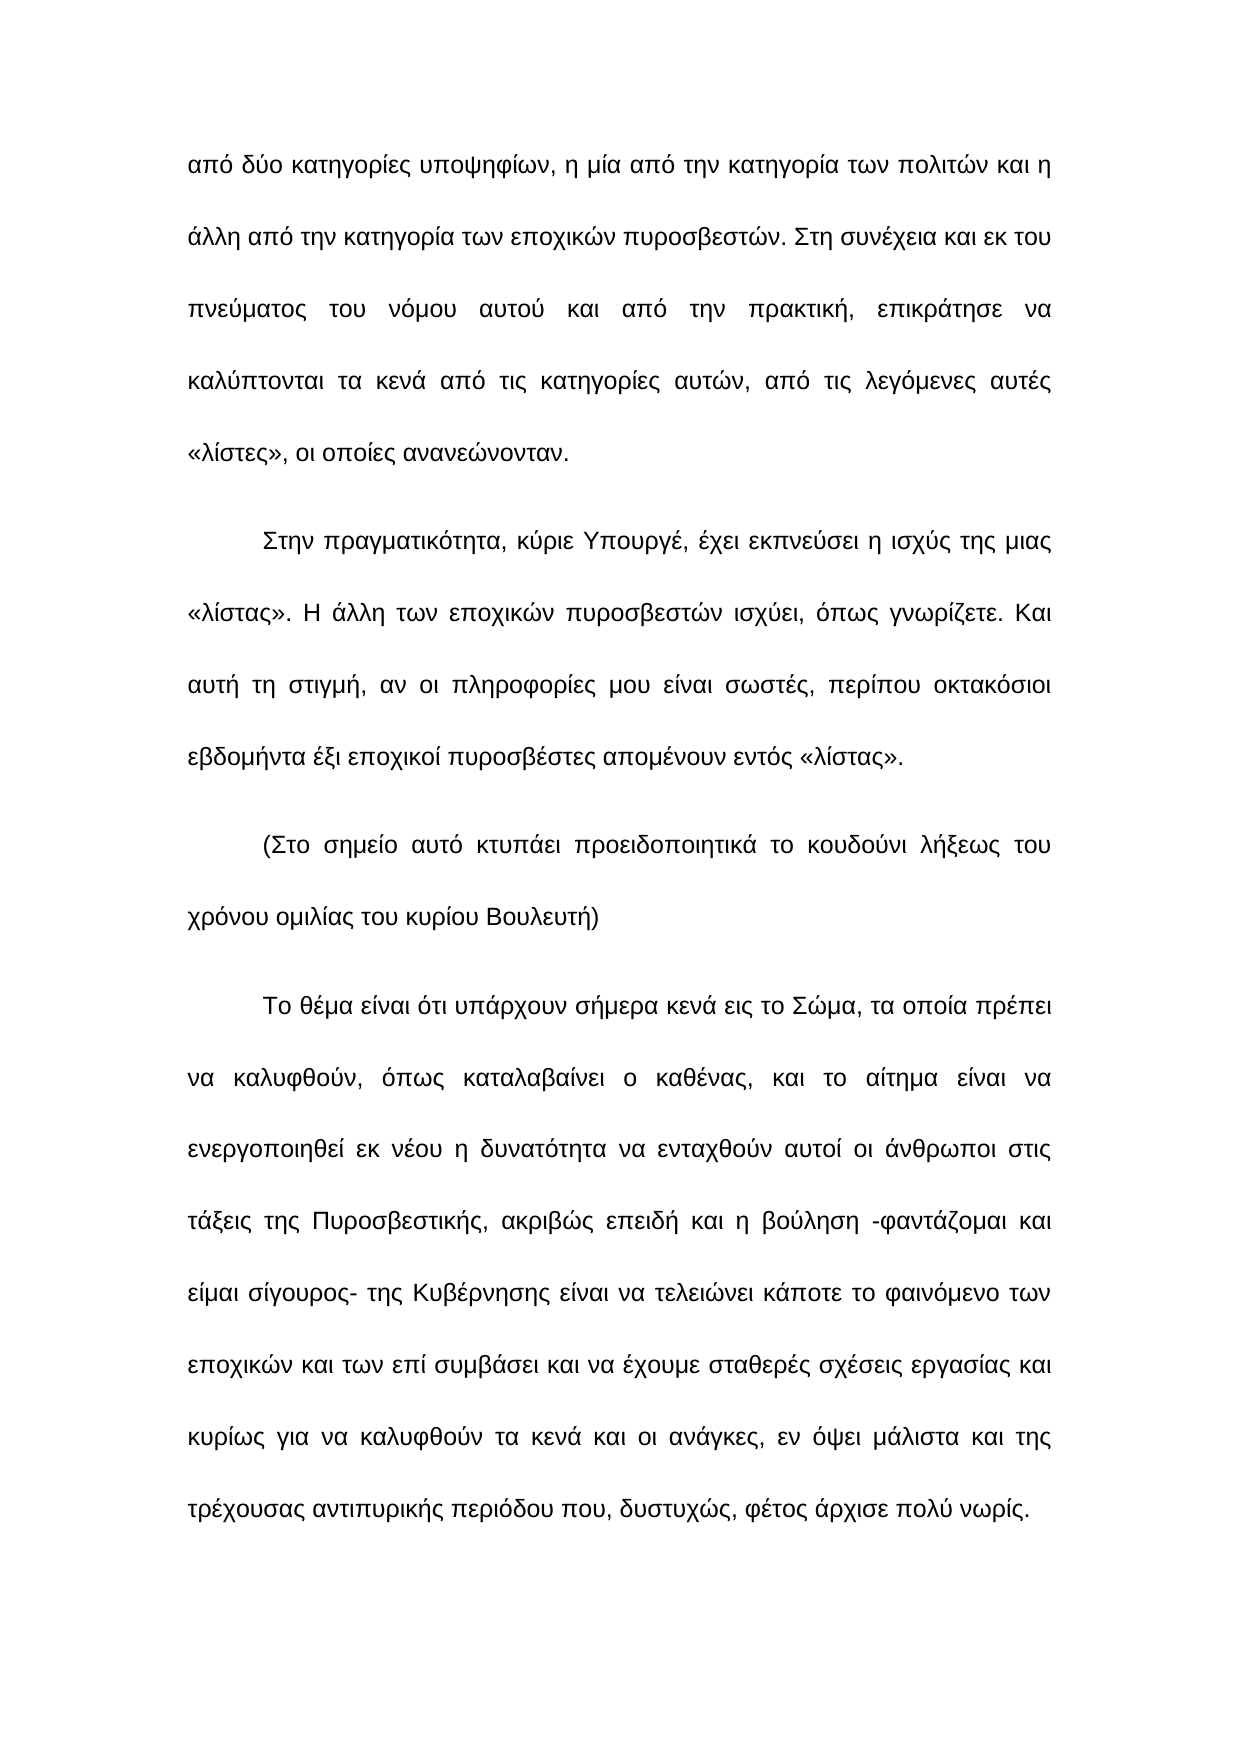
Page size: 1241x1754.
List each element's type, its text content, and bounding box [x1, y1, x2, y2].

text Το θέμα είναι ότι υπάρχουν σήμερα κενά εις το Σώμα, τα οποία πρέπει να καλυφθούν, όπως καταλαβαίνει ο καθένας, και το αίτημα είναι να ενεργοποιηθεί εκ νέου η δυνατότητα να ενταχθούν αυτοί οι άνθρωποι στις τάξεις της Πυροσβεστικής, ακριβώς επειδή και η βούληση -φαντάζομαι και είμαι σίγουρος- της Κυβέρνησης είναι να τελειώνει κάποτε το φαινόμενο των εποχικών και των επί συμβάσει και να έχουμε σταθερές σχέσεις εργασίας και κυρίως για να καλυφθούν τα κενά και οι ανάγκες, εν όψει μάλιστα και της τρέχουσας αντιπυρικής περιόδου που, δυστυχώς, φέτος άρχισε πολύ νωρίς. [187, 991, 1053, 1522]
text Στην πραγματικότητα, κύριε Υπουργέ, έχει εκπνεύσει η ισχύς της μιας «λίστας». Η άλλη των εποχικών πυροσβεστών ισχύει, όπως γνωρίζετε. Και αυτή τη στιγμή, αν οι πληροφορίες μου είναι σωστές, περίπου οκτακόσιοι εβδομήντα έξι εποχικοί πυροσβέστες απομένουν εντός «λίστας». [187, 526, 1053, 770]
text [187, 150, 1053, 466]
text (Στο σημείο αυτό κτυπάει προειδοποιητικά το κουδούνι λήξεως του χρόνου ομιλίας του κυρίου Βουλευτή) [187, 830, 1053, 931]
